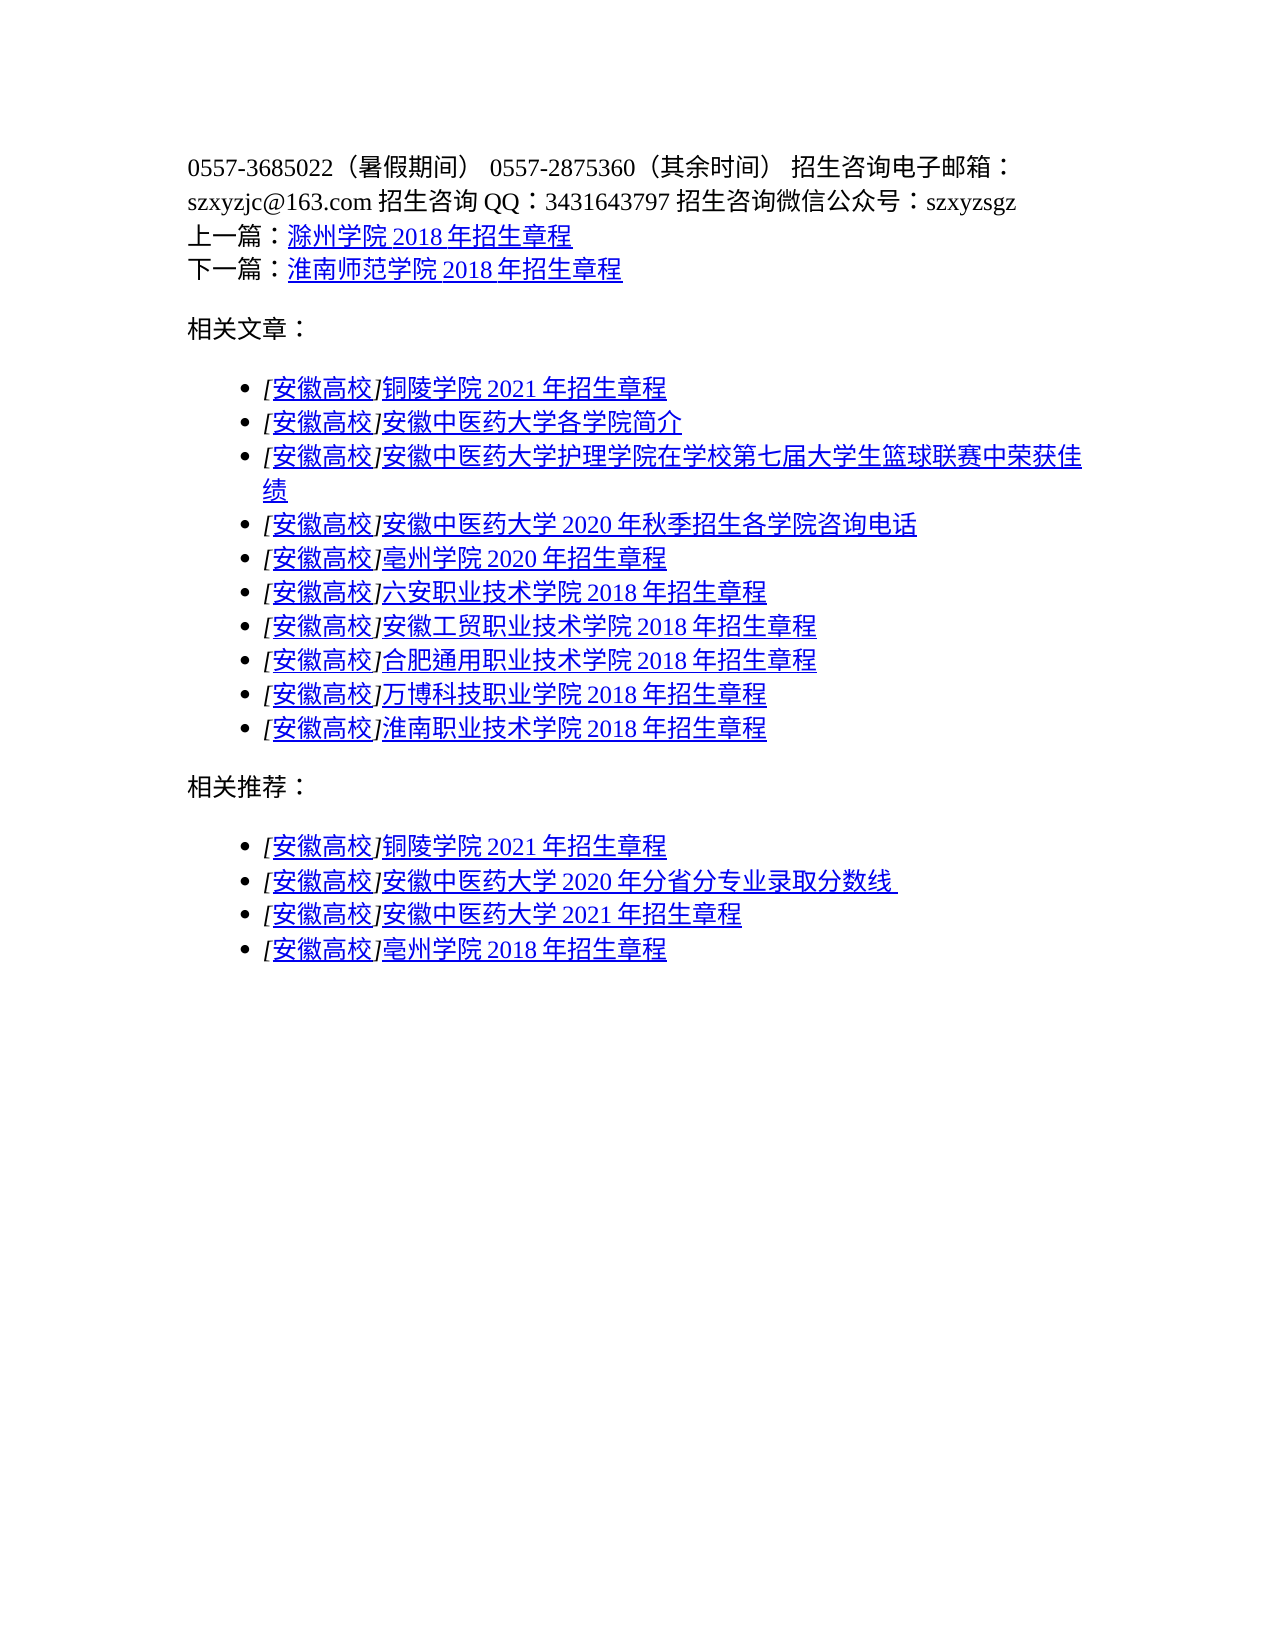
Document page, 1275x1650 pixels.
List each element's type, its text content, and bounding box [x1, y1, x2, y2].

list [安徽高校]安徽中医药大学2021年招生章程 [241, 897, 1087, 931]
list [安徽高校]亳州学院2018年招生章程 [241, 931, 1087, 965]
text 相关文章： [187, 311, 1087, 345]
list [安徽高校]万博科技职业学院2018年招生章程 [241, 677, 1087, 711]
list [安徽高校]铜陵学院2021年招生章程 [241, 829, 1087, 863]
list [安徽高校]淮南职业技术学院2018年招生章程 [241, 711, 1087, 745]
list [安徽高校]安徽中医药大学2020年秋季招生各学院咨询电话 [241, 507, 1087, 541]
text 上一篇：滁州学院2018年招生章程 下一篇：淮南师范学院2018年招生章程 [187, 218, 1087, 286]
list [安徽高校]安徽工贸职业技术学院2018年招生章程 [241, 609, 1087, 643]
list [安徽高校]六安职业技术学院2018年招生章程 [241, 575, 1087, 609]
list [安徽高校]安徽中医药大学2020年分省分专业录取分数线 [241, 863, 1087, 897]
text 相关推荐： [187, 770, 1087, 804]
list [安徽高校]合肥通用职业技术学院2018年招生章程 [241, 643, 1087, 677]
list [安徽高校]安徽中医药大学各学院简介 [241, 404, 1087, 438]
list [安徽高校]铜陵学院2021年招生章程 [241, 370, 1087, 404]
list [安徽高校]亳州学院2020年招生章程 [241, 541, 1087, 575]
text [187, 150, 1087, 218]
list [安徽高校]安徽中医药大学护理学院在学校第七届大学生篮球联赛中荣获佳绩 [241, 438, 1087, 507]
